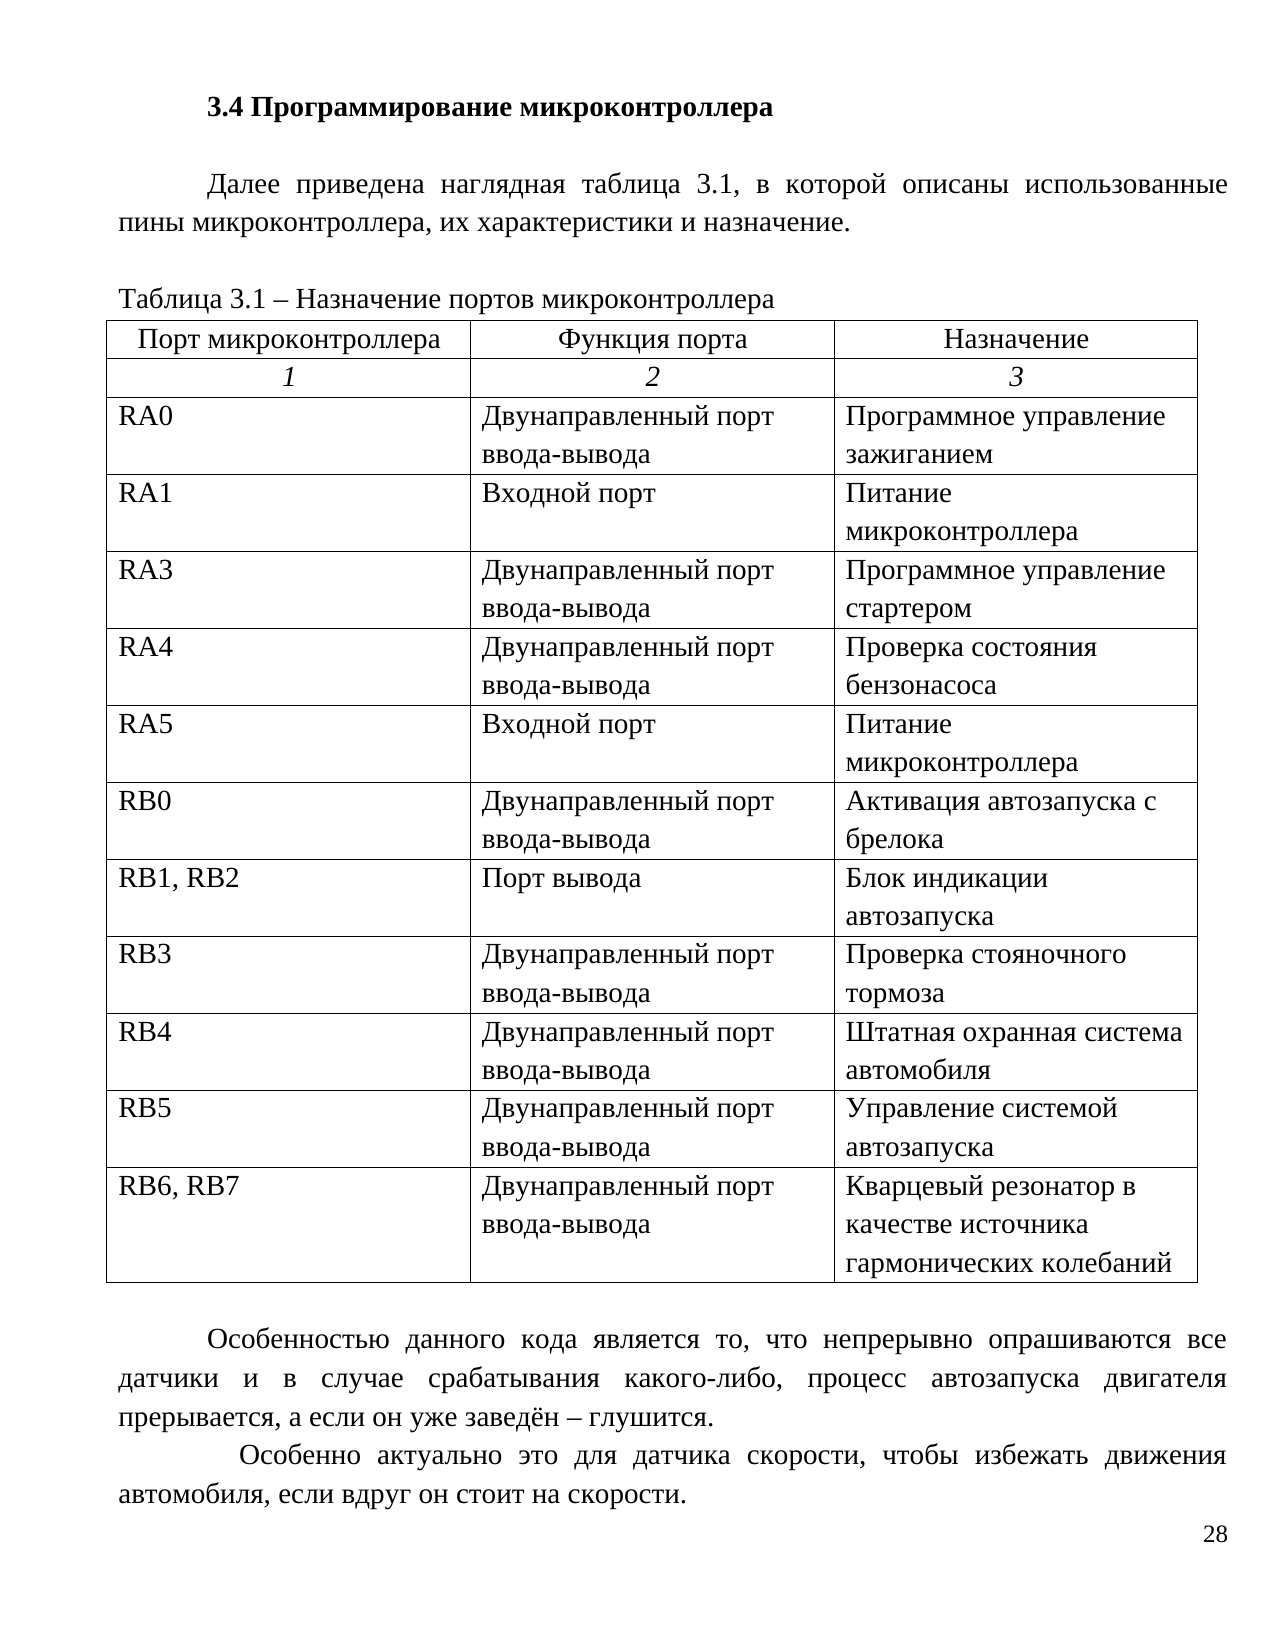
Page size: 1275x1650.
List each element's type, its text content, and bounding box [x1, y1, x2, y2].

text Таблица 3.1 – Назначение портов микроконтроллера [118, 281, 1228, 315]
table_cell RA1 [107, 475, 470, 551]
table_cell Порт вывода [471, 860, 834, 936]
table_cell RA3 [107, 552, 470, 628]
table_cell RB1, RB2 [107, 860, 470, 936]
table_cell Двунаправленный порт ввода-вывода [471, 783, 834, 859]
table_cell Двунаправленный порт ввода-вывода [471, 552, 834, 628]
text Особенностью данного кода является то, что непрерывно опрашиваются все датчики и в случае срабатывания какого-либо, процесс автозапуска двигателя прерывается, а если он уже заведён – глушится. [118, 1322, 1228, 1432]
table_cell Программное управление зажиганием [835, 398, 1197, 474]
table_cell Двунаправленный порт ввода-вывода [471, 629, 834, 705]
table_cell Двунаправленный порт ввода-вывода [471, 1168, 834, 1282]
table_header Порт микроконтроллера [107, 321, 470, 358]
table_cell Активация автозапуска с брелока [835, 783, 1197, 859]
table_cell Двунаправленный порт ввода-вывода [471, 937, 834, 1013]
table_cell Питание микроконтроллера [835, 706, 1197, 782]
table_cell RA4 [107, 629, 470, 705]
table_cell Проверка стояночного тормоза [835, 937, 1197, 1013]
table_cell 1 [107, 359, 470, 397]
table_cell Двунаправленный порт ввода-вывода [471, 1091, 834, 1167]
table_cell Кварцевый резонатор в качестве источника гармонических колебаний [835, 1168, 1197, 1282]
table_cell 3 [835, 359, 1197, 397]
table_cell Управление системой автозапуска [835, 1091, 1197, 1167]
text Особенно актуально это для датчика скорости, чтобы избежать движения автомобиля, если вдруг он стоит на скорости. [118, 1437, 1228, 1509]
table_cell Двунаправленный порт ввода-вывода [471, 398, 834, 474]
table_cell Входной порт [471, 475, 834, 551]
table_cell RA0 [107, 398, 470, 474]
table_cell Проверка состояния бензонасоса [835, 629, 1197, 705]
table_cell Питание микроконтроллера [835, 475, 1197, 551]
table_cell Входной порт [471, 706, 834, 782]
table_cell RA5 [107, 706, 470, 782]
table_cell RB4 [107, 1014, 470, 1089]
table_cell RB6, RB7 [107, 1168, 470, 1282]
table_header Функция порта [471, 321, 834, 358]
table_cell RB3 [107, 937, 470, 1013]
table_cell Блок индикации автозапуска [835, 860, 1197, 936]
table_cell Штатная охранная система автомобиля [835, 1014, 1197, 1089]
table_header Назначение [835, 321, 1197, 358]
table_cell 2 [471, 359, 834, 397]
text 3.4 Программирование микроконтроллера [118, 89, 1228, 122]
table_cell RB5 [107, 1091, 470, 1167]
table_cell Двунаправленный порт ввода-вывода [471, 1014, 834, 1089]
table_cell RB0 [107, 783, 470, 859]
text Далее приведена наглядная таблица 3.1, в которой описаны использованные пины микроконтроллера, их характеристики и назначение. [118, 166, 1228, 238]
table_cell Программное управление стартером [835, 552, 1197, 628]
